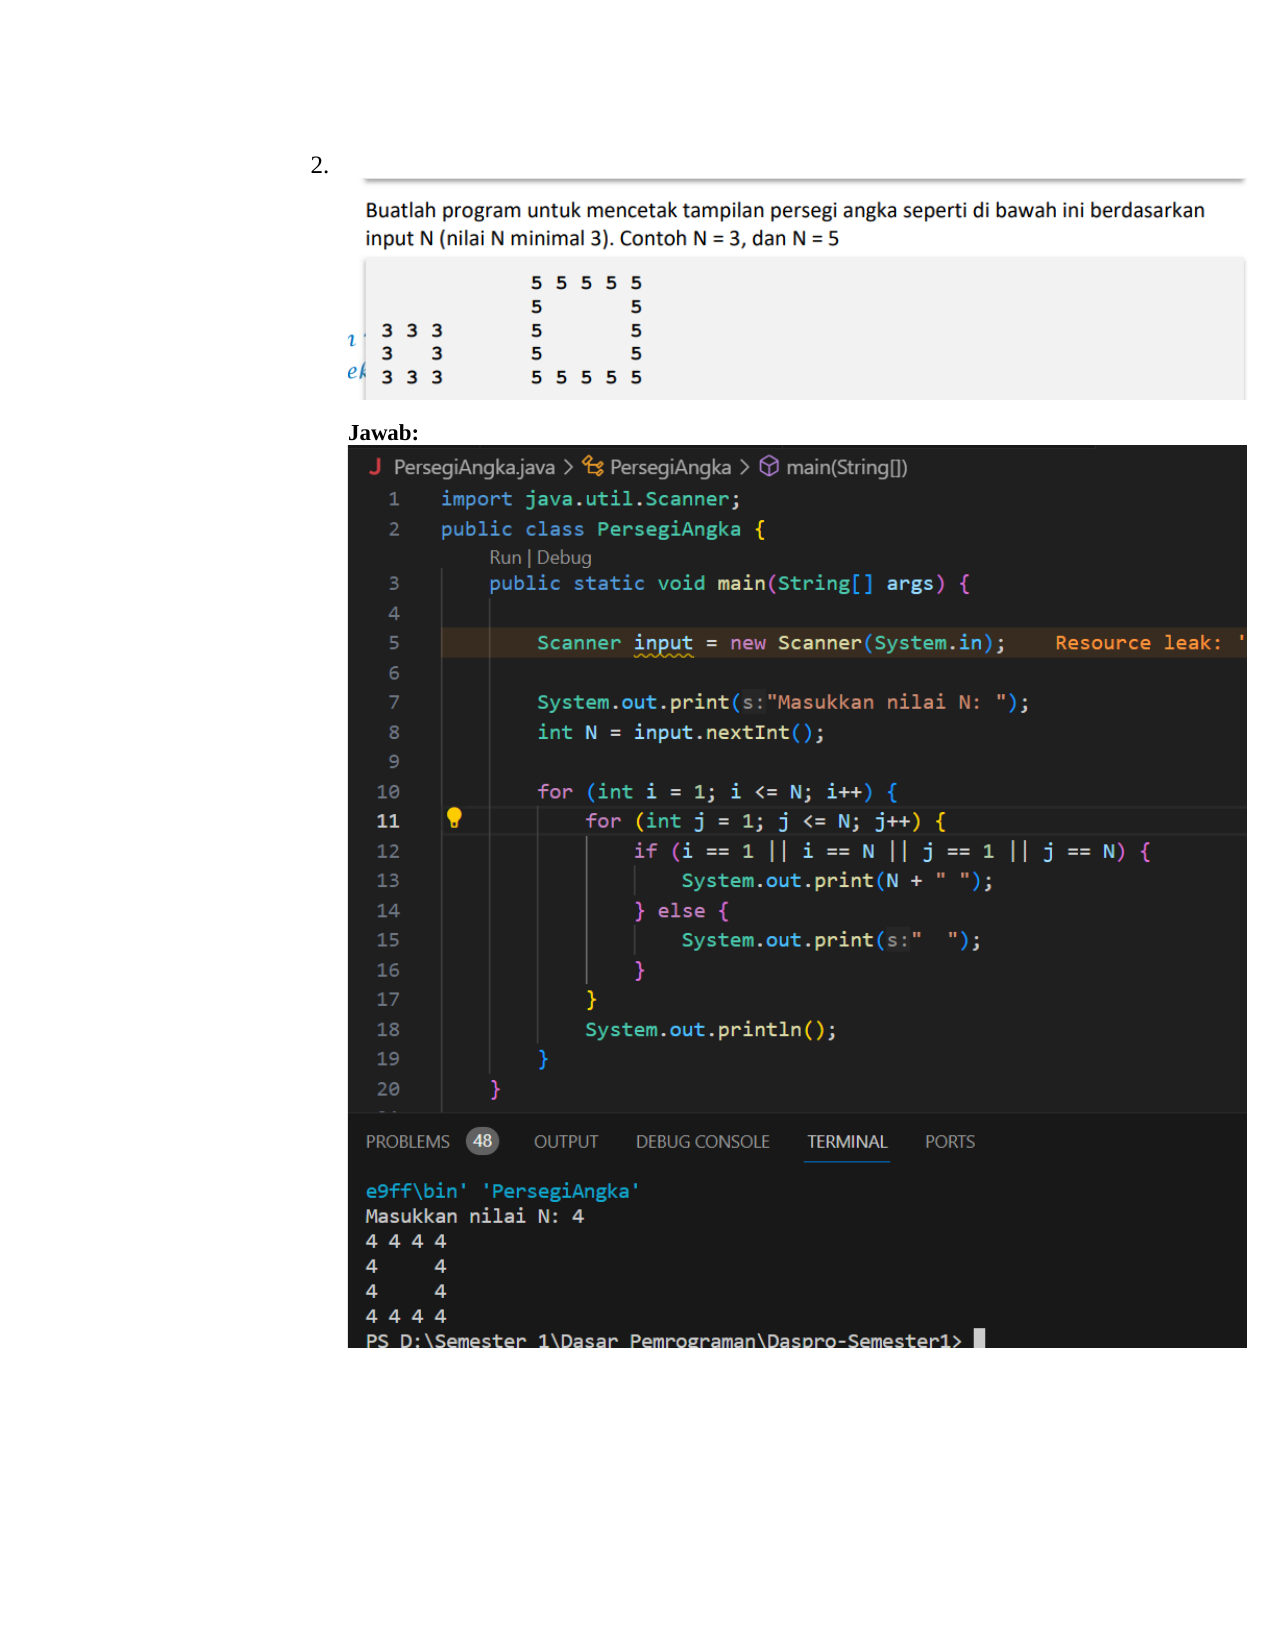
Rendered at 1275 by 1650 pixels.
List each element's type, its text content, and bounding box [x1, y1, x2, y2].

picture [347, 445, 1247, 1348]
list Jawab: [348, 419, 1087, 445]
picture [347, 178, 1248, 400]
